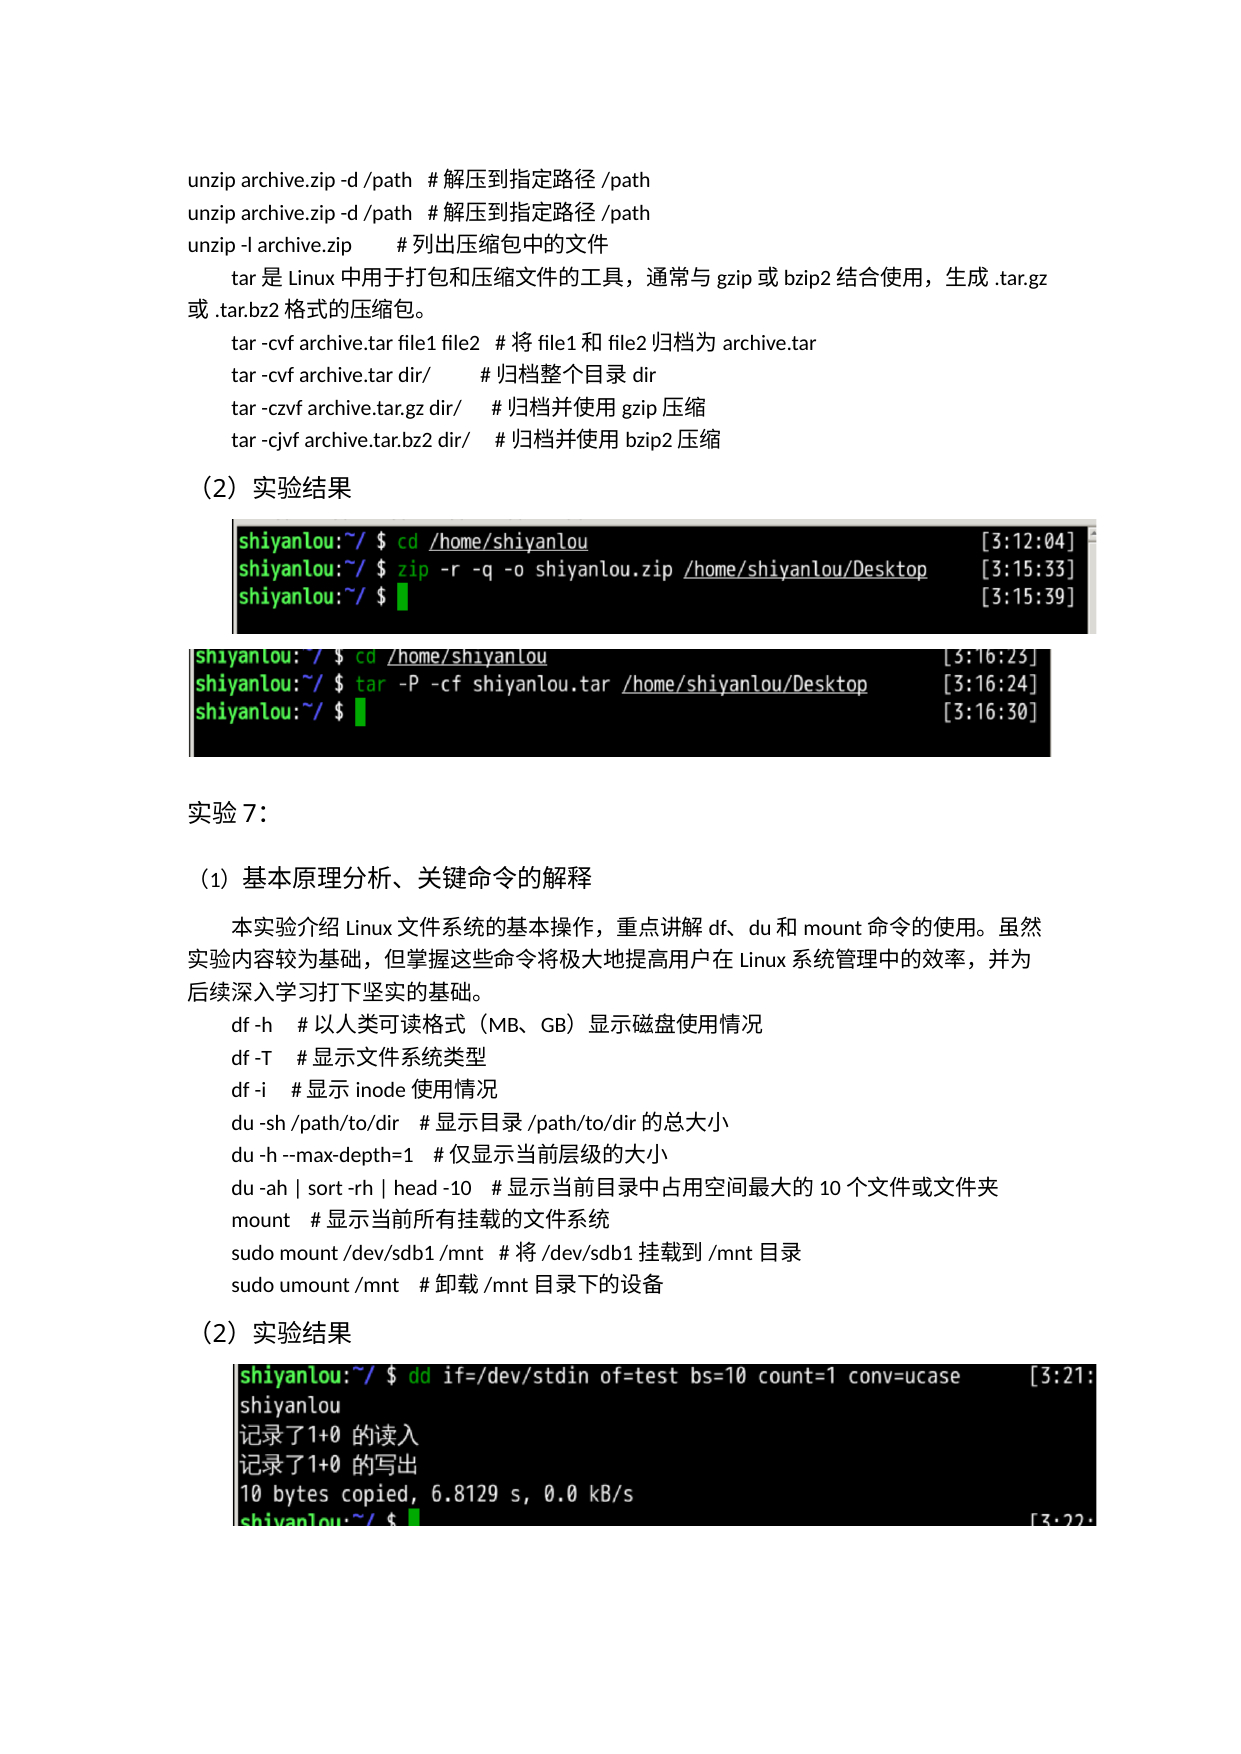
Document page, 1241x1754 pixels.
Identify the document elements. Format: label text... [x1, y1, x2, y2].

list 实验7： [187, 779, 1053, 844]
list df -i # 显示 inode 使用情况 [187, 1072, 1053, 1104]
list tar -czvf archive.tar.gz dir/ # 归档并使用 gzip 压缩 [187, 389, 1053, 422]
list du -ah | sort -rh | head -10 # 显示当前目录中占用空间最大的 10 个文件或文件夹 [187, 1169, 1053, 1202]
list du -h --max-depth=1 # 仅显示当前层级的大小 [187, 1137, 1053, 1169]
list tar -cjvf archive.tar.bz2 dir/ # 归档并使用 bzip2 压缩 [187, 422, 1053, 454]
list mount # 显示当前所有挂载的文件系统 [187, 1202, 1053, 1234]
picture [187, 649, 1052, 757]
list （2）实验结果 [187, 454, 1053, 519]
list sudo mount /dev/sdb1 /mnt # 将 /dev/sdb1 挂载到 /mnt 目录 [187, 1234, 1053, 1267]
text unzip -l archive.zip # 列出压缩包中的文件 [187, 227, 1053, 259]
list tar -cvf archive.tar dir/ # 归档整个目录 dir [187, 357, 1053, 389]
list tar -cvf archive.tar file1 file2 # 将 file1 和 file2 归档为 archive.tar [187, 324, 1053, 357]
list tar 是 Linux 中用于打包和压缩文件的工具，通常与 gzip 或 bzip2 结合使用，生成 .tar.gz 或 .tar.bz2 格式的压缩包。 [187, 259, 1053, 324]
picture [231, 519, 1097, 634]
list df -T # 显示文件系统类型 [187, 1039, 1053, 1072]
picture [231, 1364, 1097, 1526]
list du -sh /path/to/dir # 显示目录 /path/to/dir 的总大小 [187, 1104, 1053, 1137]
text unzip archive.zip -d /path # 解压到指定路径 /path [187, 162, 1053, 194]
list 本实验介绍 Linux 文件系统的基本操作，重点讲解 df、du 和 mount 命令的使用。虽然实验内容较为基础，但掌握这些命令将极大地提高用户在 Linux 系统管理中的效率，并为后续深入学习打下坚实的基础。 [187, 909, 1053, 1007]
list 基本原理分析、关键命令的解释 [187, 844, 1053, 909]
list sudo umount /mnt # 卸载 /mnt 目录下的设备 [187, 1267, 1053, 1299]
list （2）实验结果 [187, 1299, 1053, 1364]
text unzip archive.zip -d /path # 解压到指定路径 /path [187, 194, 1053, 227]
list df -h # 以人类可读格式（MB、GB）显示磁盘使用情况 [187, 1007, 1053, 1039]
